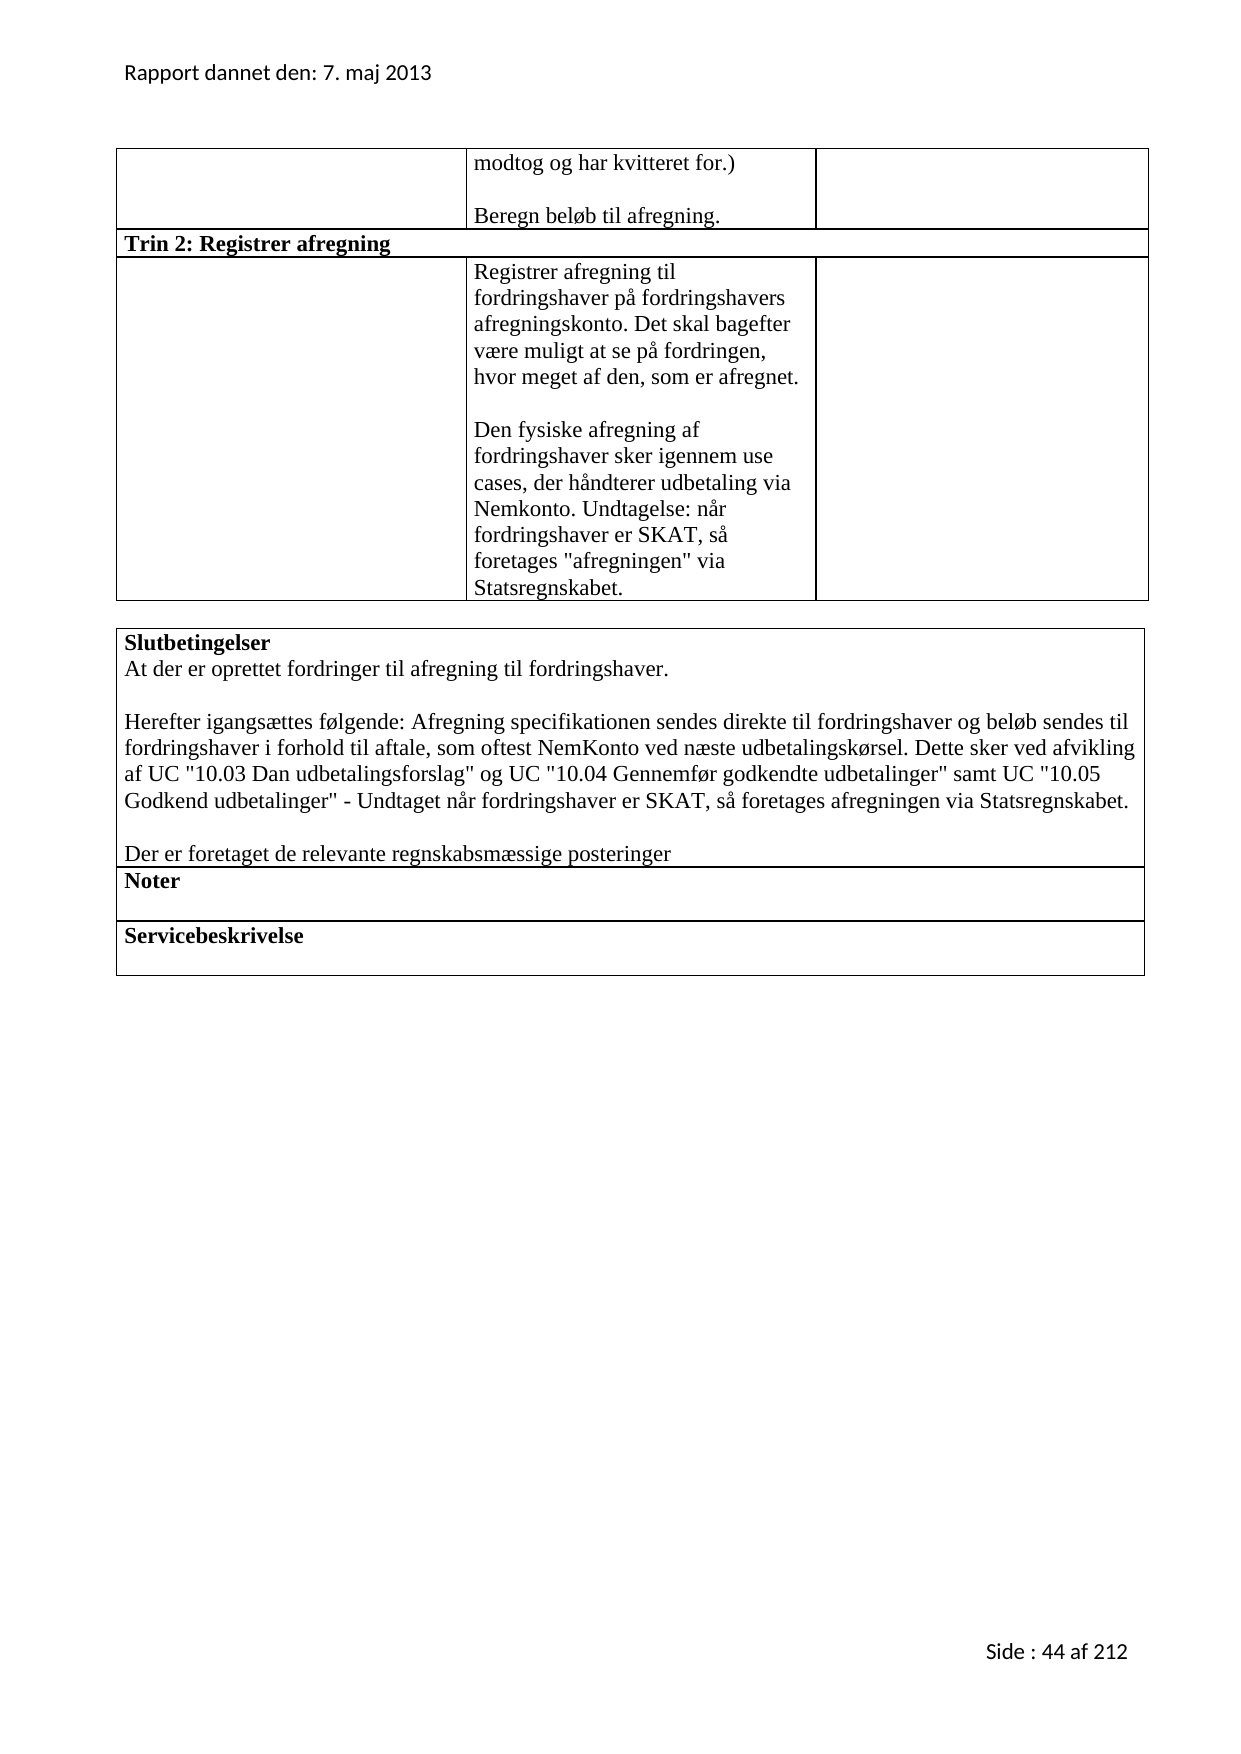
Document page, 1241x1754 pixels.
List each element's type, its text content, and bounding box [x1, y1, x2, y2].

table_cell Registrer afregning til fordringshaver på fordringshavers afregningskonto. Det skal bagefter være muligt at se på fordringen, hvor meget af den, som er afregnet. Den fysiske afregning af fordringshaver sker igennem use cases, der håndterer udbetaling via Nemkonto. Undtagelse: når fordringshaver er SKAT, så foretages "afregningen" via Statsregnskabet. [467, 258, 815, 600]
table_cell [467, 149, 815, 228]
table_cell Noter [117, 868, 1144, 920]
table_cell [817, 149, 1148, 228]
table_cell [117, 258, 466, 600]
table_header Slutbetingelser At der er oprettet fordringer til afregning til fordringshaver. Herefter igangsættes følgende: Afregning specifikationen sendes direkte til fordringshaver og beløb sendes til fordringshaver i forhold til aftale, som oftest NemKonto ved næste udbetalingskørsel. Dette sker ved afvikling af UC "10.03 Dan udbetalingsforslag" og UC "10.04 Gennemfør godkendte udbetalinger" samt UC "10.05 Godkend udbetalinger" - Undtaget når fordringshaver er SKAT, så foretages afregningen via Statsregnskabet. Der er foretaget de relevante regnskabsmæssige posteringer [117, 629, 1144, 866]
table_cell Trin 2: Registrer afregning [117, 230, 1148, 256]
table_cell [817, 258, 1148, 600]
table_cell Servicebeskrivelse [117, 922, 1144, 974]
table_cell [117, 149, 466, 228]
